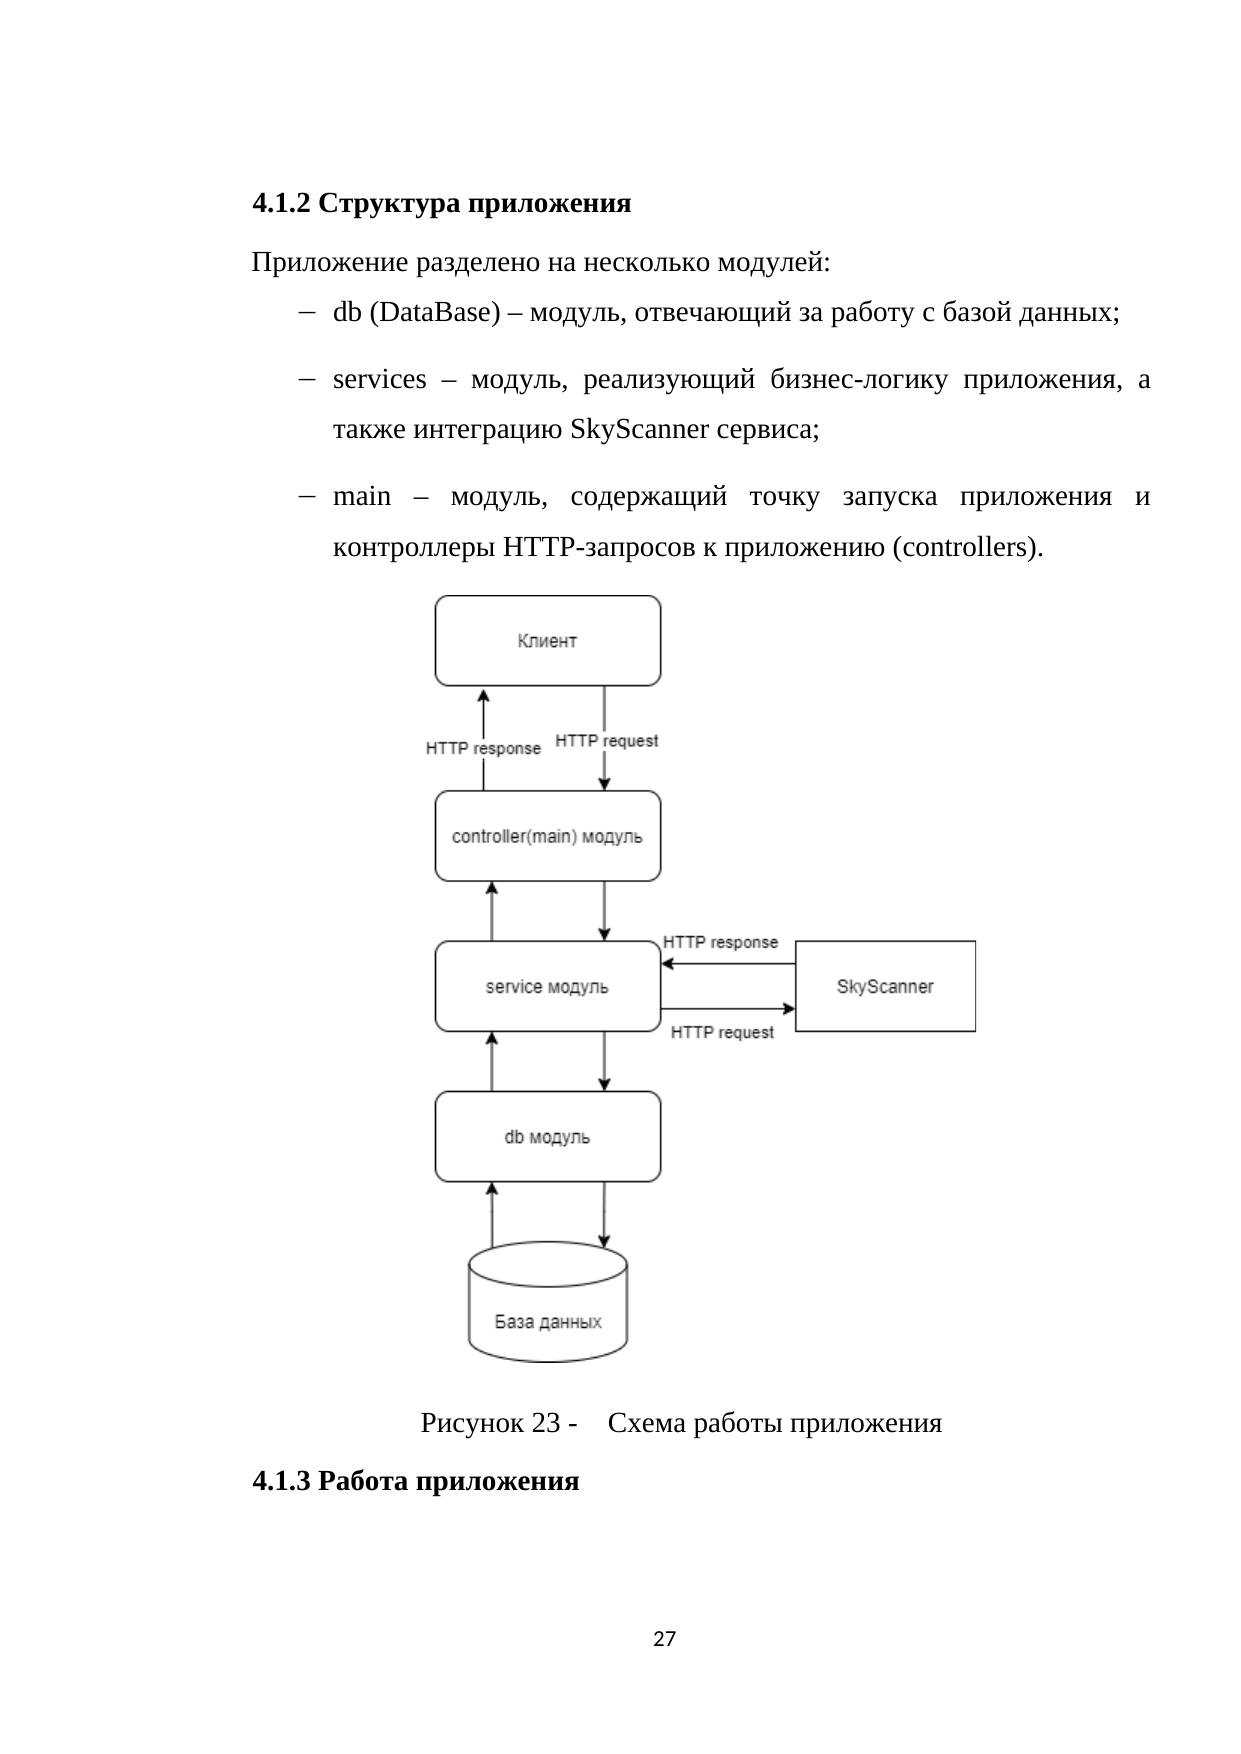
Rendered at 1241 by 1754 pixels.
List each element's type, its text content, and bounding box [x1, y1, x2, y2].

text main – модуль, содержащий точку запуска приложения и контроллеры HTTP-запросов к приложению (controllers). [295, 478, 1152, 562]
text db (DataBase) – модуль, отвечающий за работу с базой данных; [295, 294, 1152, 328]
text services – модуль, реализующий бизнес-логику приложения, а также интеграцию SkyScanner сервиса; [295, 361, 1152, 445]
text Структура приложения [252, 185, 1152, 219]
text Приложение разделено на несколько модулей: [177, 244, 1152, 277]
picture [426, 595, 977, 1363]
text Схема работы приложения [290, 1405, 1152, 1438]
text Работа приложения [252, 1463, 1152, 1497]
